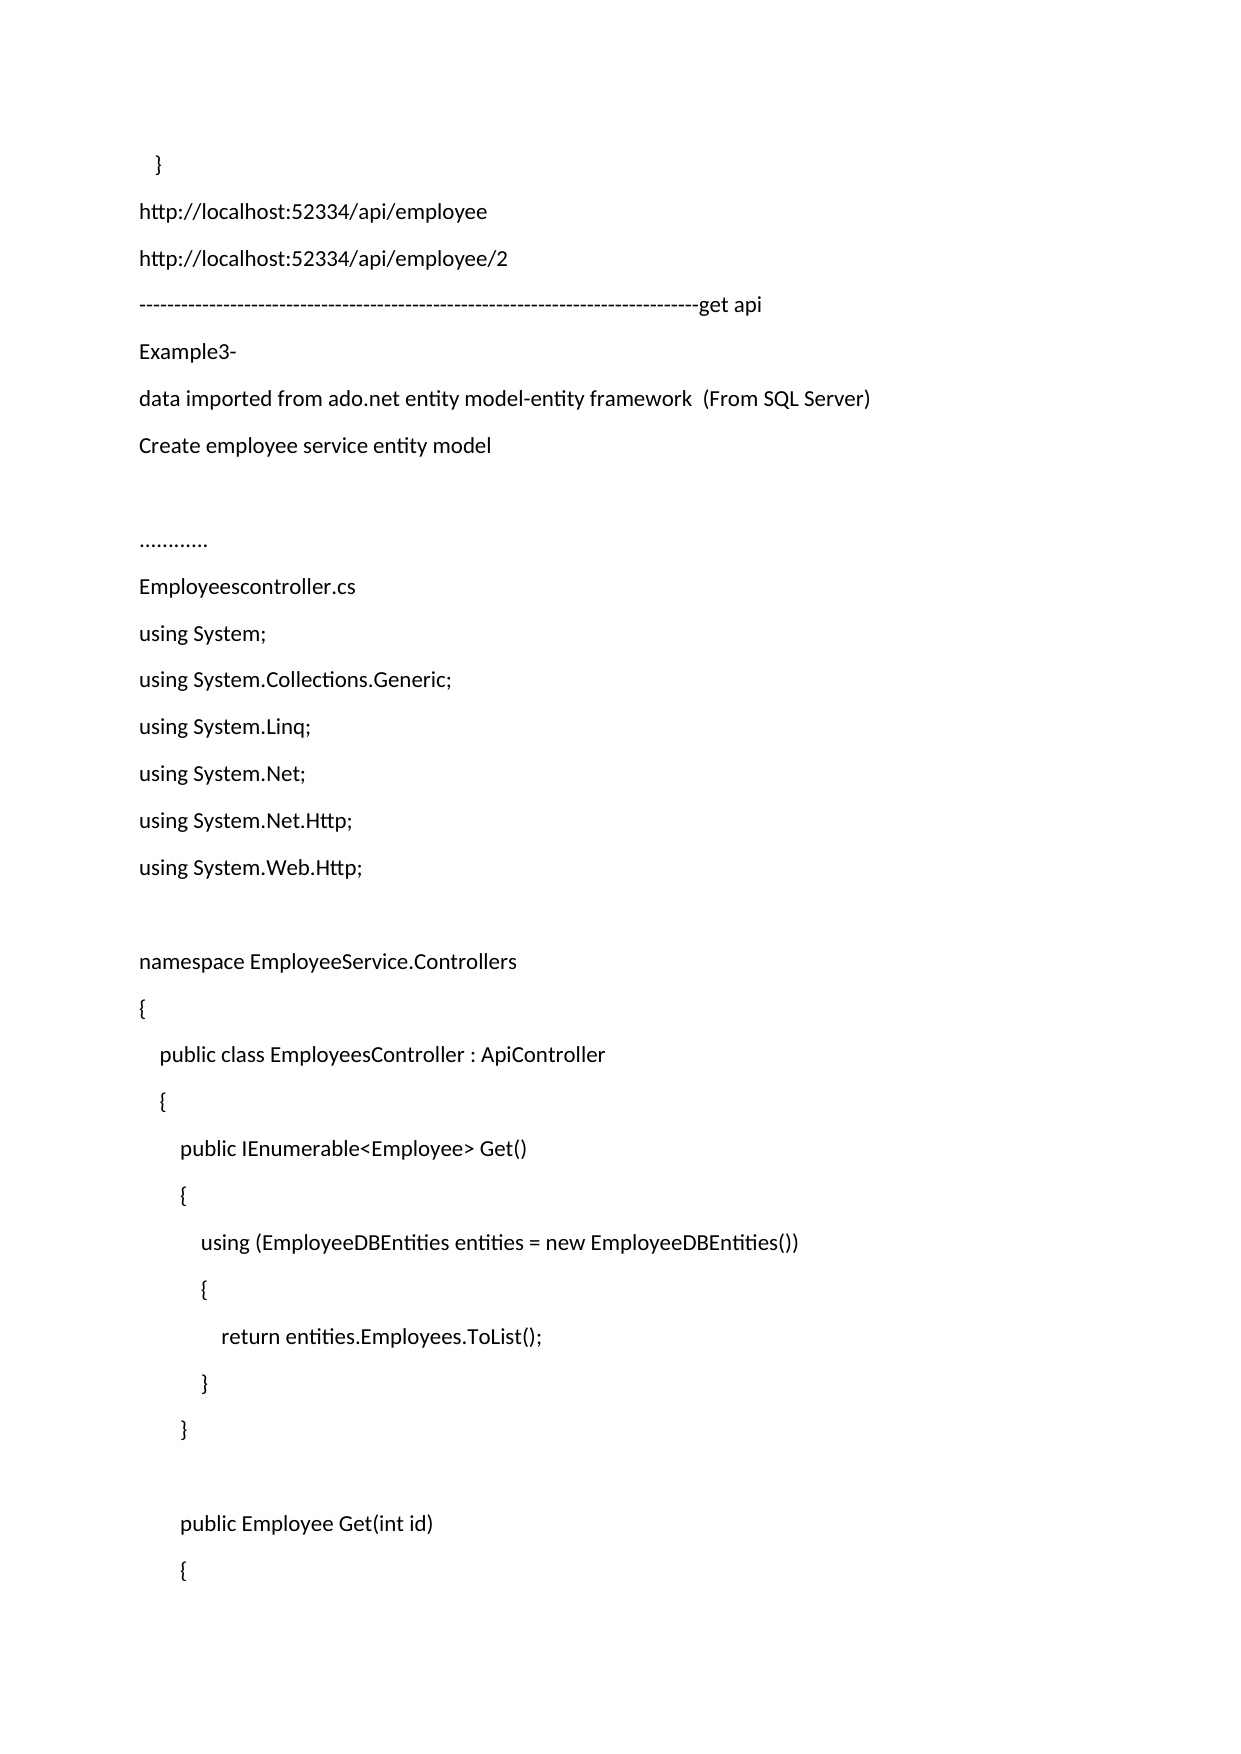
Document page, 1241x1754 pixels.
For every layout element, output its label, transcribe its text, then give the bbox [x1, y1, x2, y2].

text public class EmployeesController : ApiController [139, 1041, 1101, 1069]
text return entities.Employees.ToList(); [139, 1322, 1101, 1350]
text data imported from ado.net entity model-entity framework (From SQL Server) [139, 384, 1101, 412]
text { [139, 1181, 1101, 1209]
text namespace EmployeeService.Controllers [139, 947, 1101, 975]
text public Employee Get(int id) [139, 1509, 1101, 1537]
text Create employee service entity model [139, 431, 1101, 459]
text { [139, 1275, 1101, 1303]
text { [139, 1556, 1101, 1584]
text public IEnumerable<Employee> Get() [139, 1134, 1101, 1162]
text { [139, 994, 1101, 1022]
text Employeescontroller.cs [139, 572, 1101, 600]
text using System.Web.Http; [139, 853, 1101, 881]
text using System.Net; [139, 759, 1101, 787]
text } [139, 1369, 1101, 1397]
text --------------------------------------------------------------------------------get api [139, 291, 1101, 319]
text using System; [139, 619, 1101, 647]
text using System.Linq; [139, 712, 1101, 741]
text ............ [139, 525, 1101, 553]
text http://localhost:52334/api/employee/2 [139, 244, 1101, 272]
text using System.Collections.Generic; [139, 666, 1101, 694]
text Example3- [139, 337, 1101, 366]
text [139, 1228, 1101, 1256]
text } [139, 150, 1101, 178]
text } [139, 1416, 1101, 1444]
text { [139, 1087, 1101, 1116]
text http://localhost:52334/api/employee [139, 197, 1101, 225]
text using System.Net.Http; [139, 806, 1101, 834]
